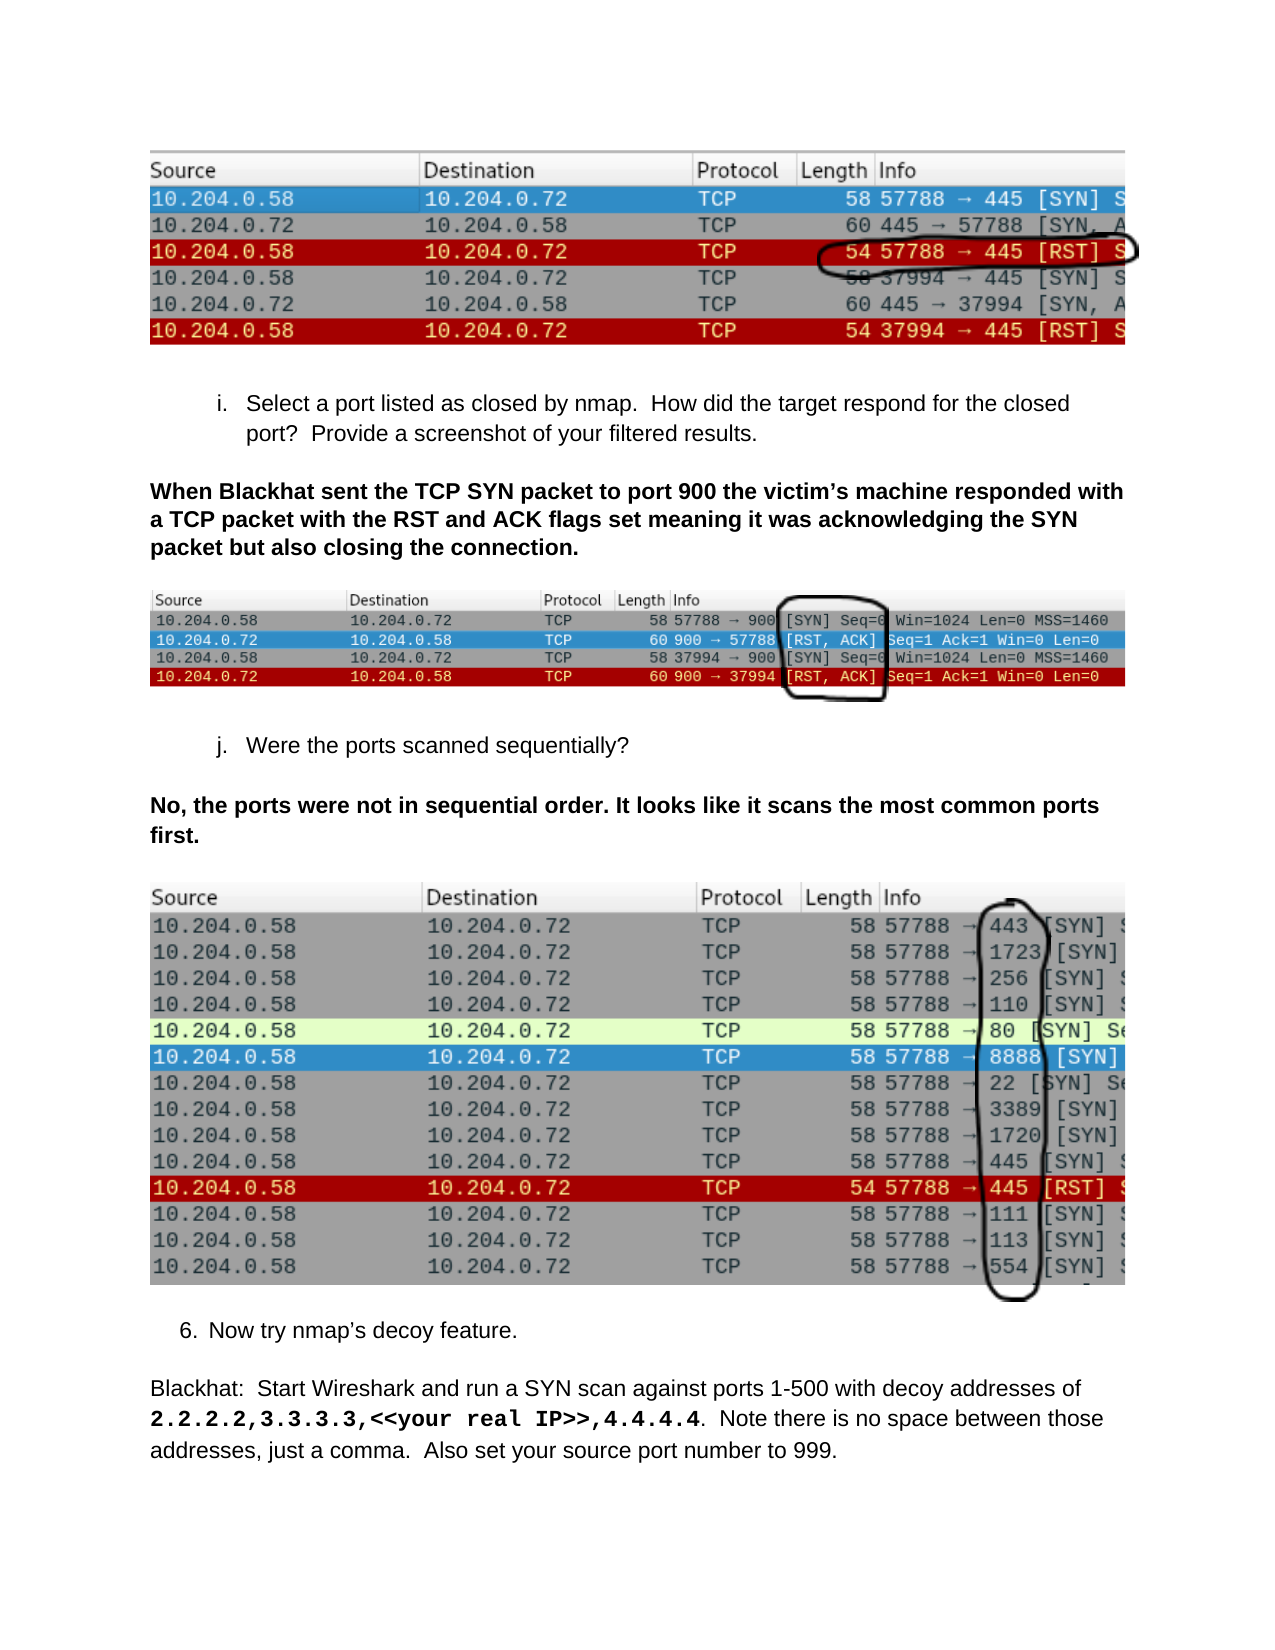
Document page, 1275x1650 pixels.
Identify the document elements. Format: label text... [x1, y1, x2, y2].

text 6. Now try nmap’s decoy feature. [179, 1317, 1125, 1343]
text When Blackhat sent the TCP SYN packet to port 900 the victim’s machine responded with a TCP packet with the RST and ACK flags set meaning it was acknowledging the SYN packet but also closing the connection. [150, 478, 1125, 560]
text j. Were the ports scanned sequentially? [217, 732, 1125, 758]
text i. Select a port listed as closed by nmap. How did the target respond for the closed port? Provide a screenshot of your filtered results. [217, 390, 1125, 446]
text 2.2.2.2,3.3.3.3,<<your real IP>>,4.4.4.4. Note there is no space between those addresses, just a comma. Also set your source port number to 999. [150, 1405, 1125, 1464]
text No, the ports were not in sequential order. It looks like it scans the most common ports first. [150, 792, 1125, 849]
picture [150, 590, 1125, 703]
picture [150, 150, 1139, 361]
text Blackhat: Start Wireshark and run a SYN scan against ports 1-500 with decoy addresses of [150, 1375, 1125, 1401]
picture [150, 882, 1125, 1302]
